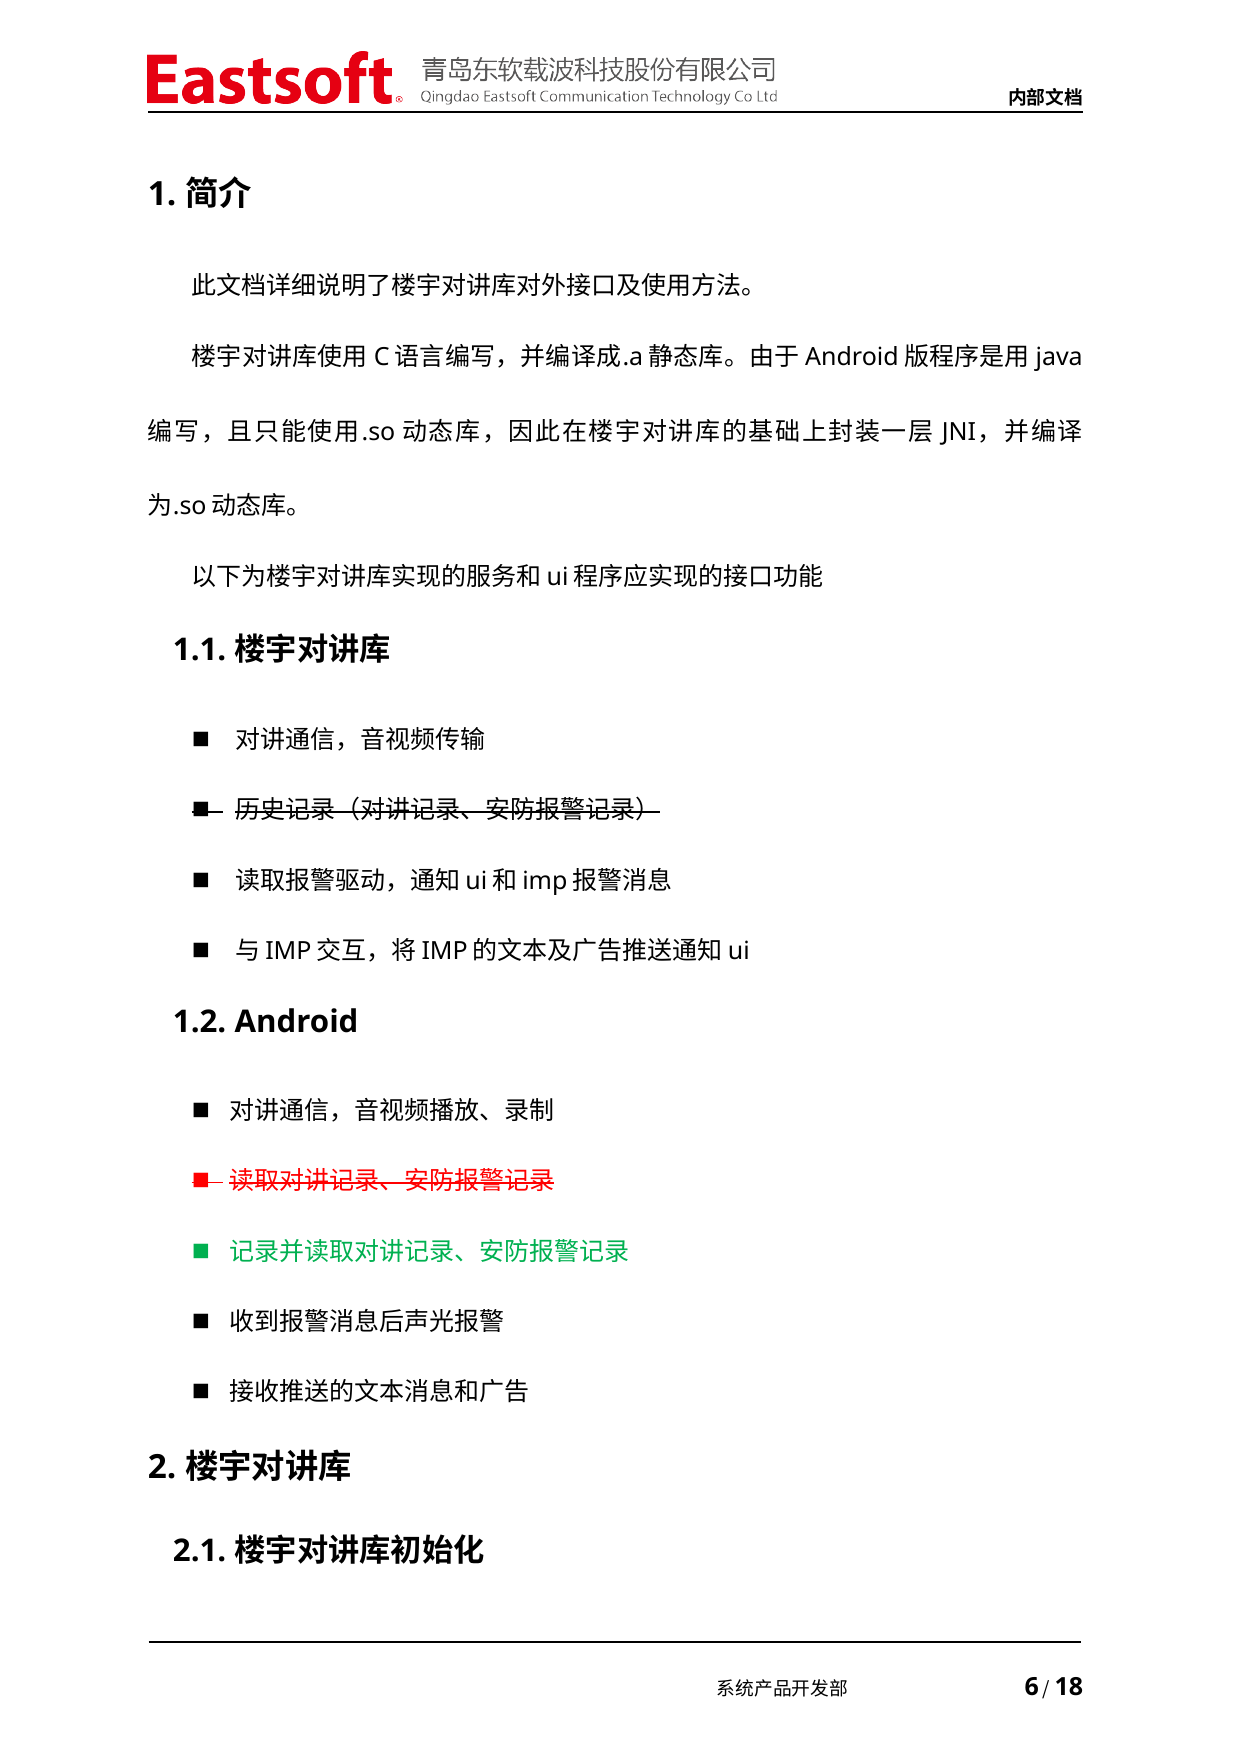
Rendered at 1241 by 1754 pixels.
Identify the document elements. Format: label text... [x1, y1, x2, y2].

list 记录并读取对讲记录、安防报警记录 [191, 1217, 1083, 1282]
list 接收推送的文本消息和广告 [191, 1357, 1083, 1422]
list 与IMP交互，将IMP的文本及广告推送通知ui [191, 916, 1083, 981]
subtitle 楼宇对讲库初始化 [173, 1525, 1058, 1571]
picture [147, 51, 777, 105]
text 楼宇对讲库使用C语言编写，并编译成.a静态库。由于Android版程序是用java编写，且只能使用.so动态库，因此在楼宇对讲库的基础上封装一层JNI，并编译为.so动态库。 [148, 322, 1083, 536]
list 收到报警消息后声光报警 [191, 1287, 1083, 1352]
list 对讲通信，音视频播放、录制 [191, 1076, 1083, 1141]
list 对讲通信，音视频传输 [191, 705, 1083, 770]
text 此文档详细说明了楼宇对讲库对外接口及使用方法。 [148, 251, 1083, 316]
list 读取对讲记录、安防报警记录 [191, 1146, 1083, 1211]
text 以下为楼宇对讲库实现的服务和ui程序应实现的接口功能 [148, 542, 1083, 607]
subtitle 楼宇对讲库 [148, 1440, 1083, 1489]
subtitle 简介 [148, 166, 1083, 215]
subtitle 楼宇对讲库 [173, 624, 1058, 670]
subtitle Android [173, 999, 1058, 1042]
list 读取报警驱动，通知ui和imp报警消息 [191, 846, 1083, 911]
list 历史记录（对讲记录、安防报警记录） [191, 776, 1083, 841]
